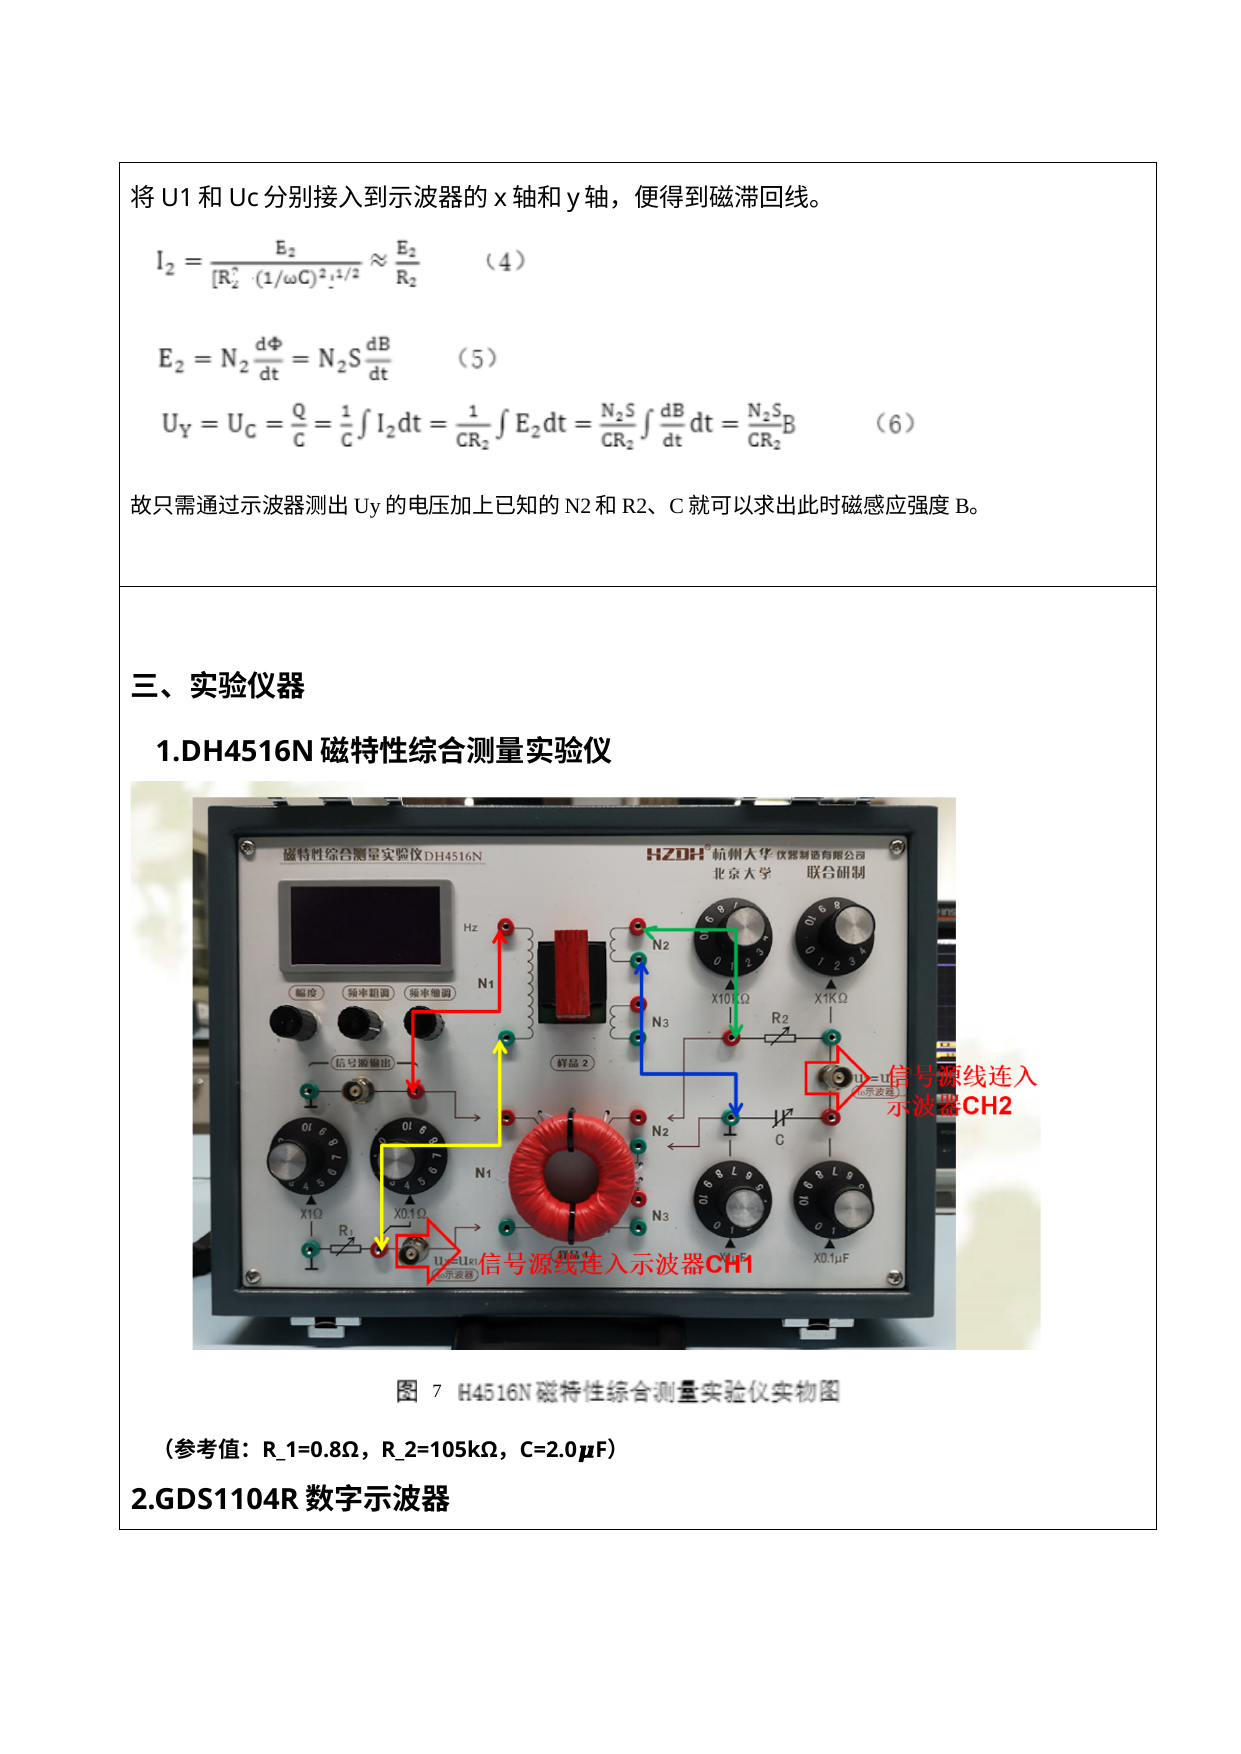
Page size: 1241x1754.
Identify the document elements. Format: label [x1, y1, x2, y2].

picture [130, 390, 926, 461]
picture [130, 325, 575, 385]
picture [130, 228, 565, 303]
picture [130, 781, 1041, 1350]
table_cell [120, 163, 1156, 586]
picture [371, 1366, 870, 1420]
table_cell [120, 587, 1156, 1529]
